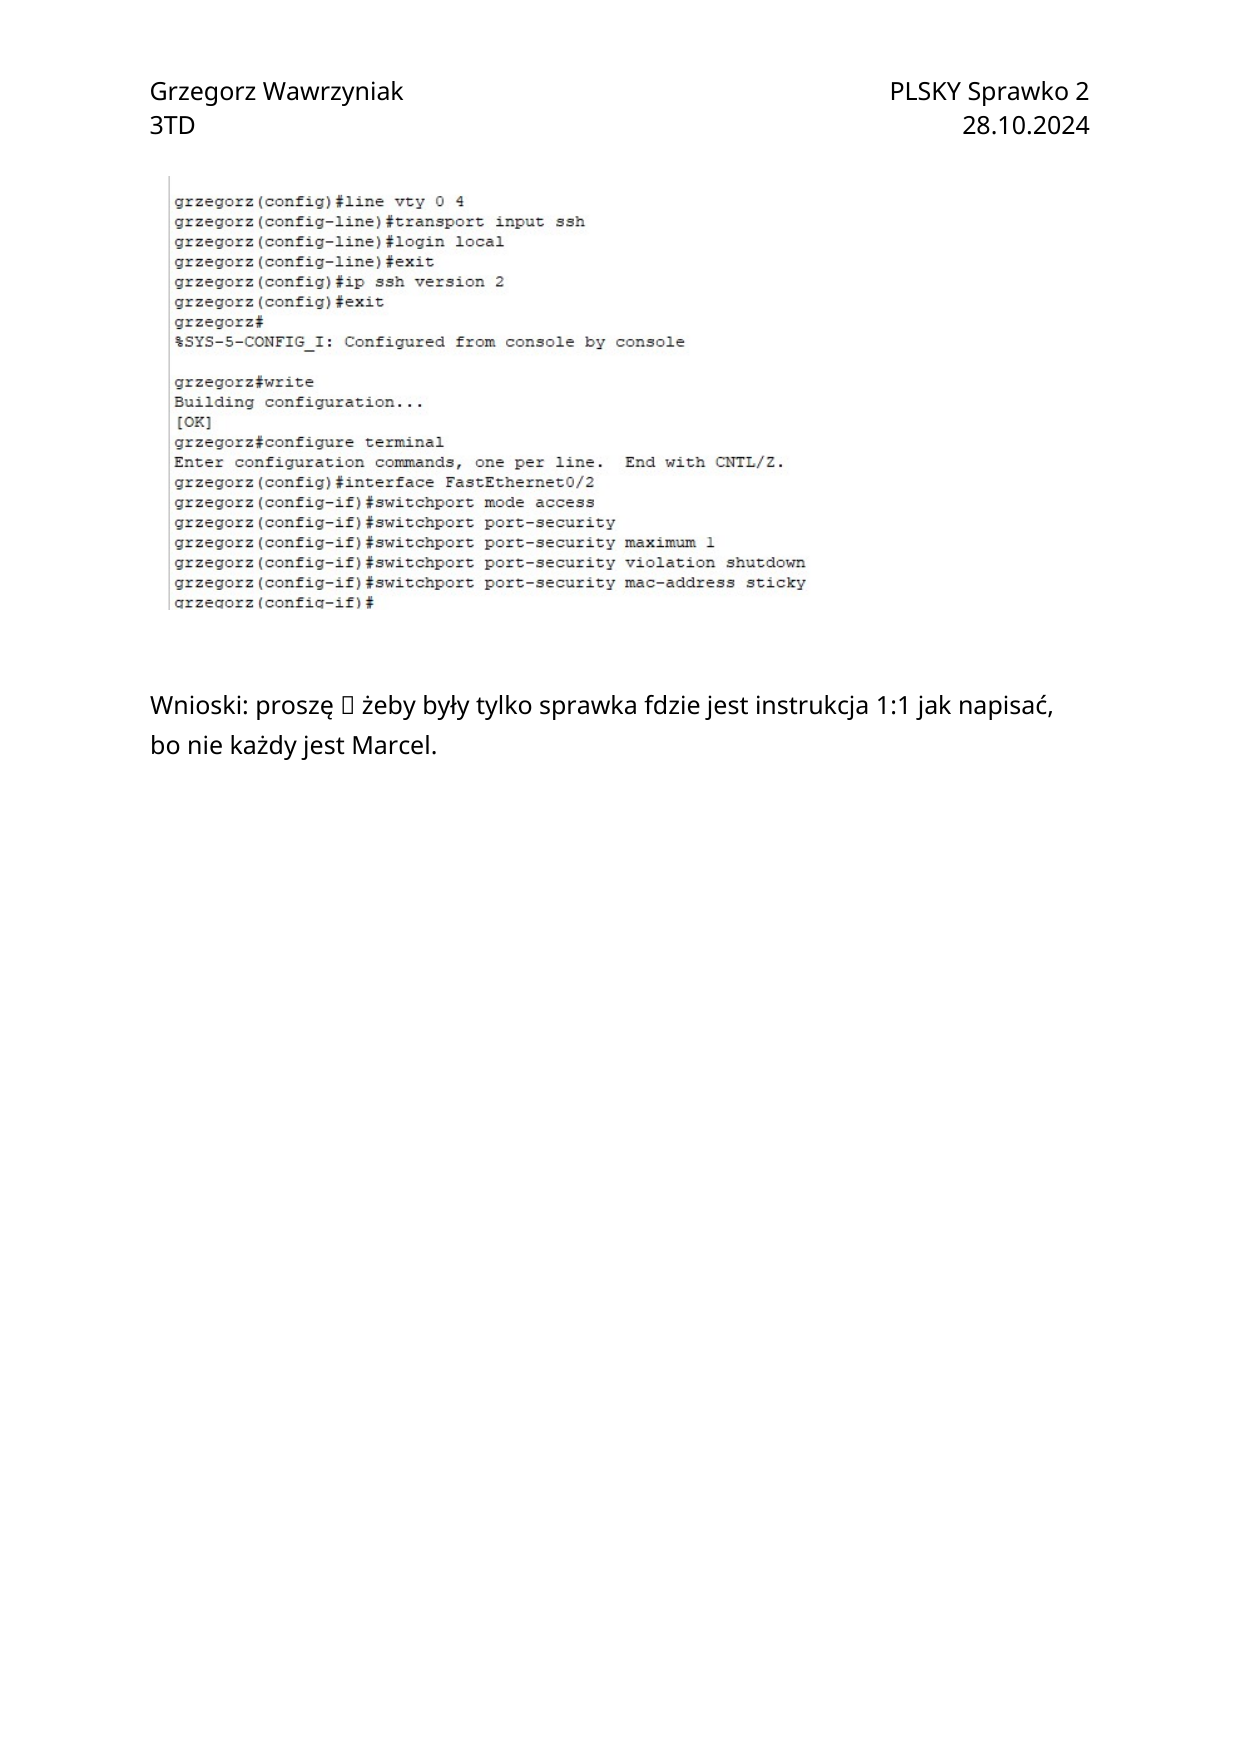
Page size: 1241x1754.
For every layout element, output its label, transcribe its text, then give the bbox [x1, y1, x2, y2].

text Wnioski: proszę 🙏 żeby były tylko sprawka fdzie jest instrukcja 1:1 jak napisać, bo nie każdy jest Marcel. [150, 688, 1090, 761]
